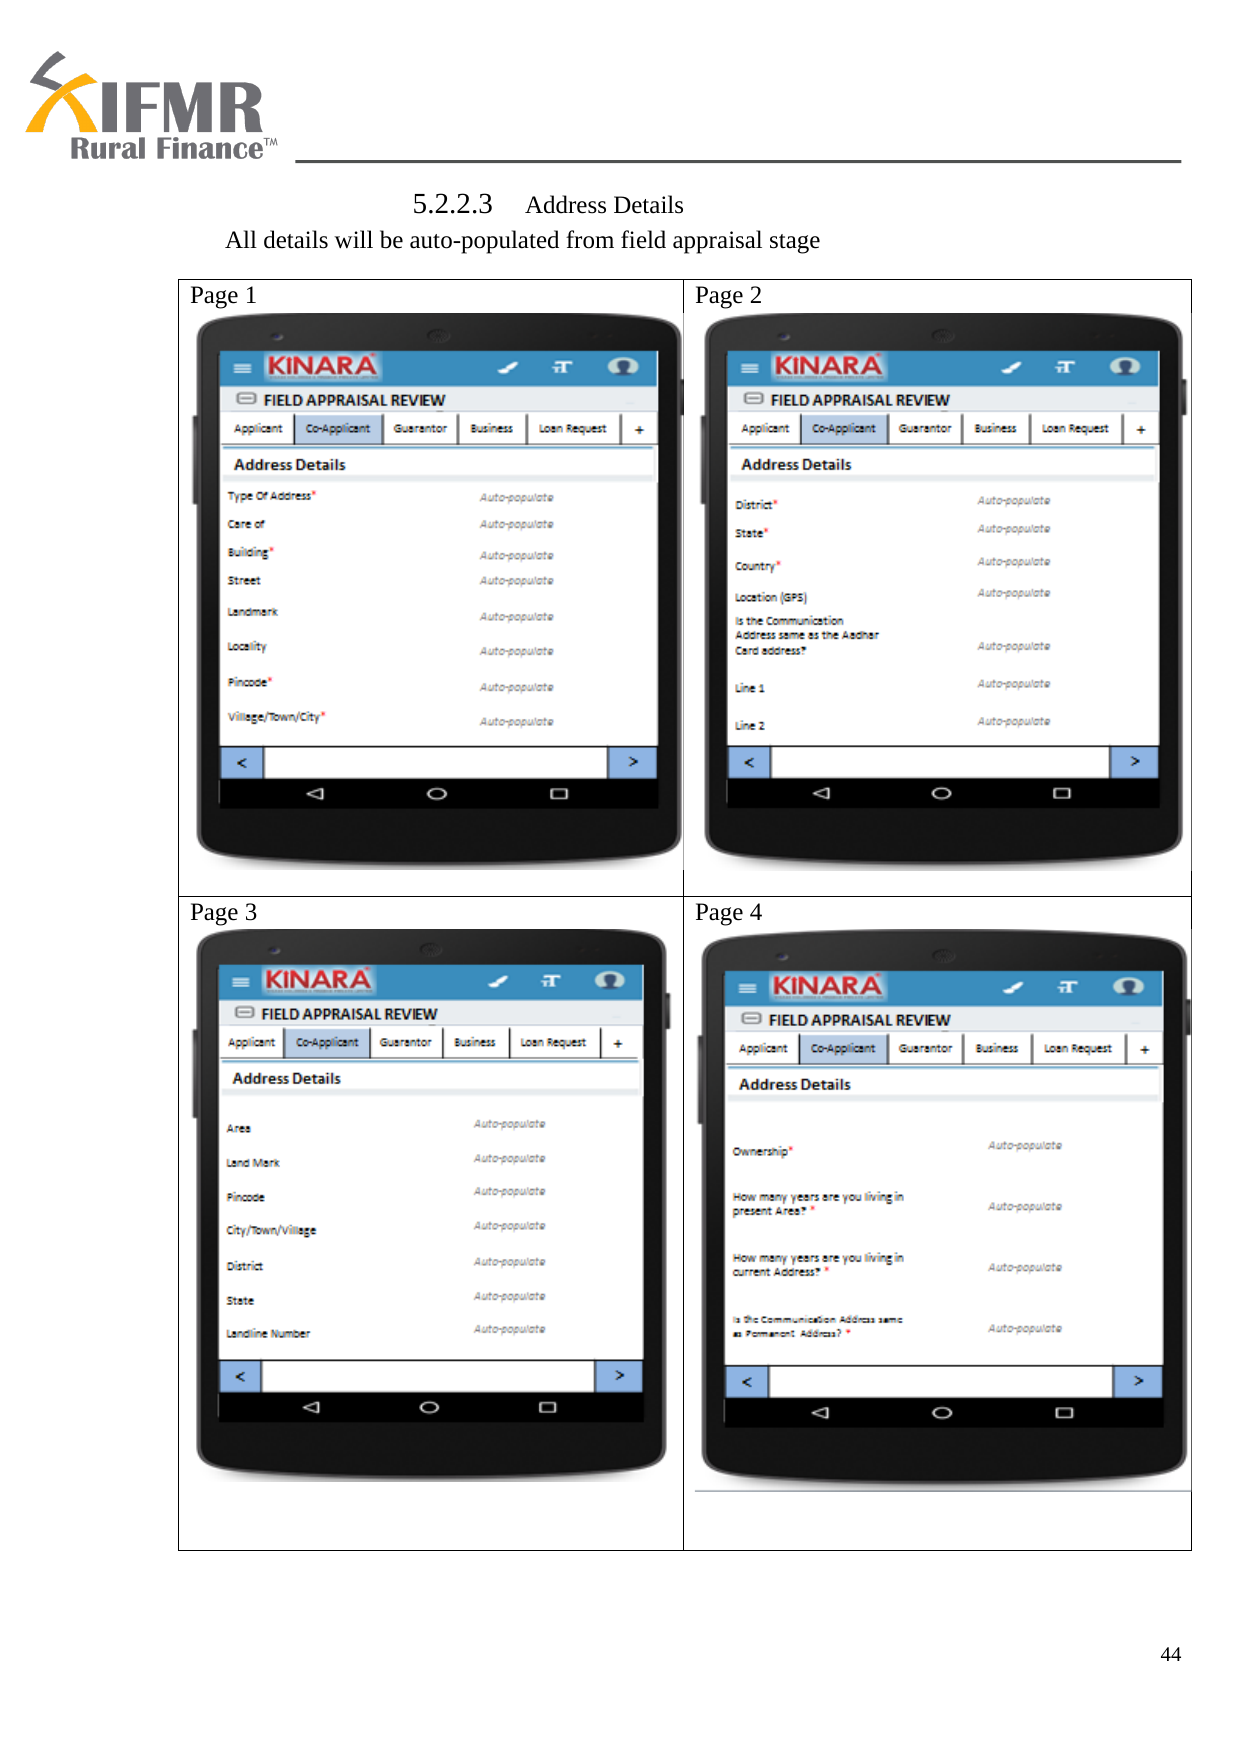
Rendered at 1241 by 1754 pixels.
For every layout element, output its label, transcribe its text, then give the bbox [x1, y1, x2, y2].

picture [694, 929, 1192, 1492]
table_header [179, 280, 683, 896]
list Address Details [412, 187, 1181, 220]
picture [189, 929, 682, 1482]
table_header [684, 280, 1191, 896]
list All details will be auto-populated from field appraisal stage [150, 225, 1181, 254]
picture [18, 45, 284, 166]
picture [694, 313, 1192, 871]
picture [189, 313, 684, 870]
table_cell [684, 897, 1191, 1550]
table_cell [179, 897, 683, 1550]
